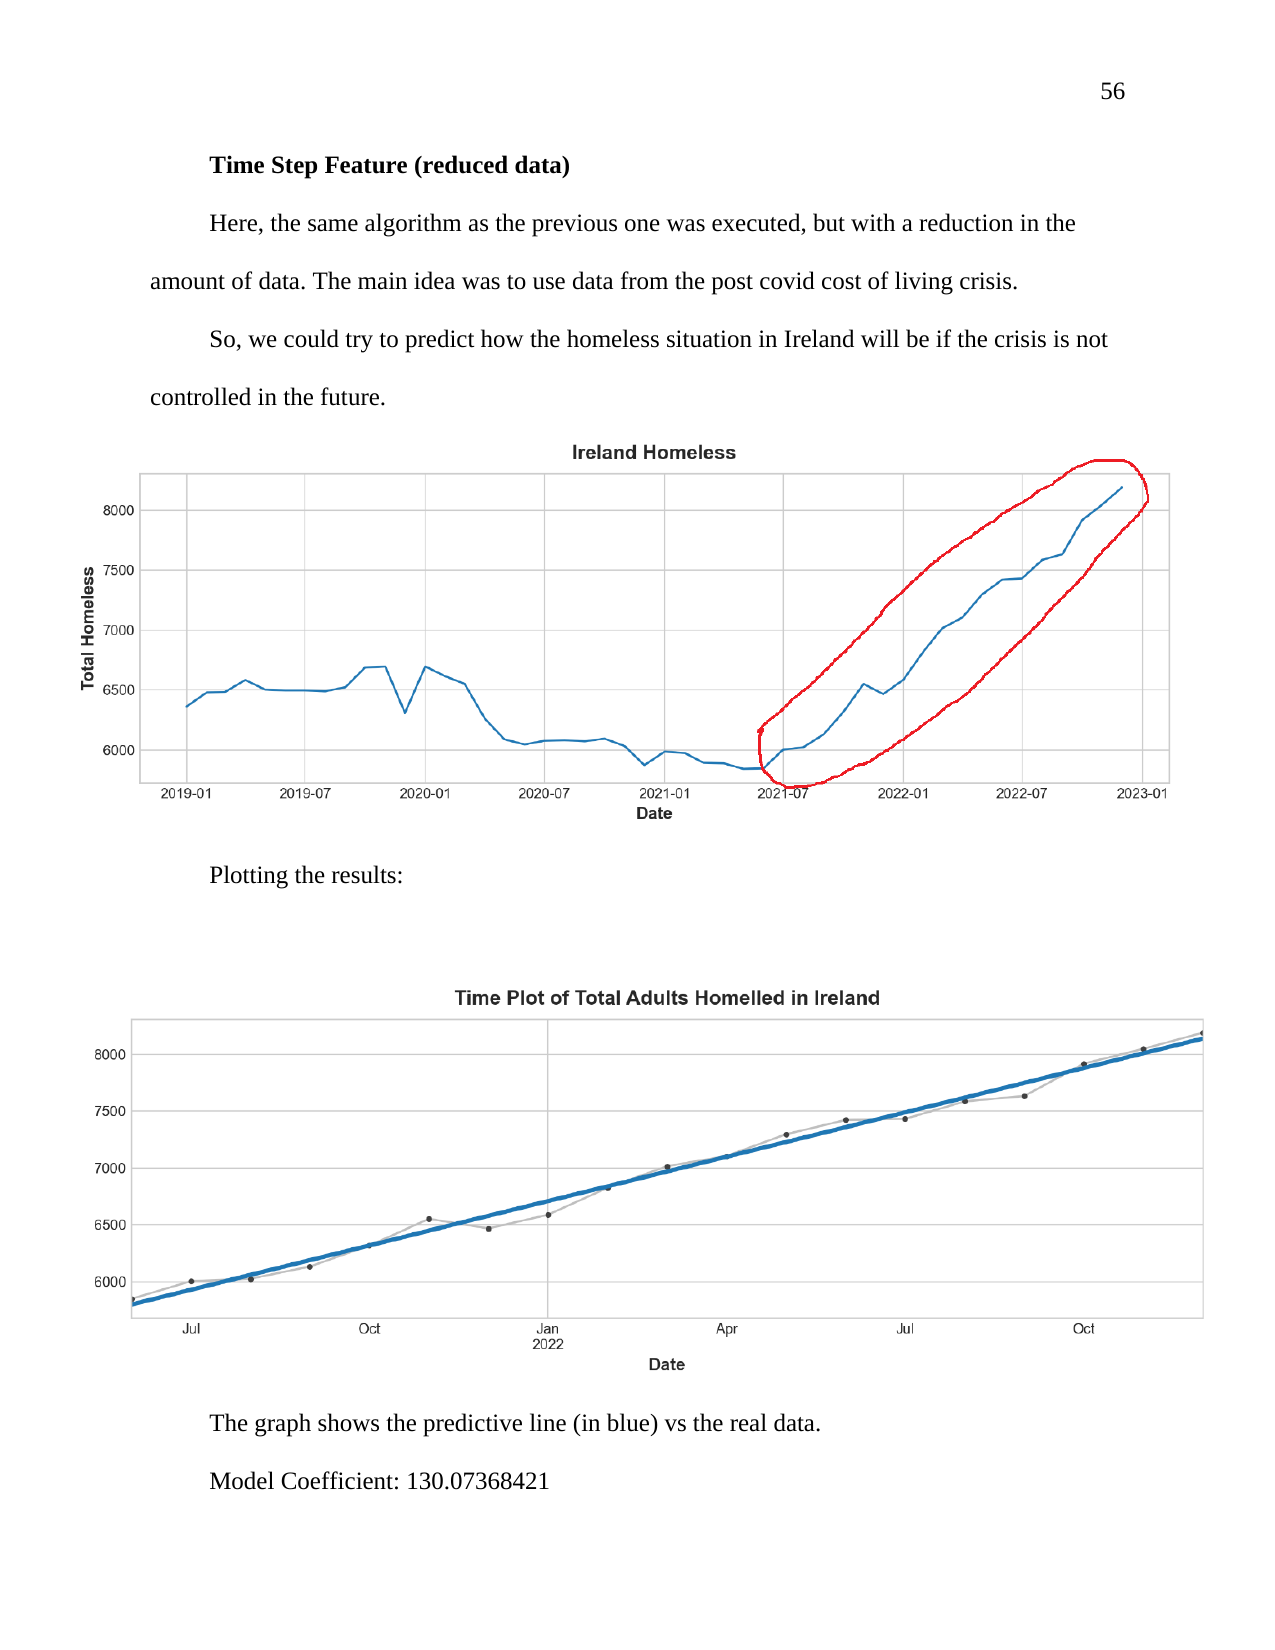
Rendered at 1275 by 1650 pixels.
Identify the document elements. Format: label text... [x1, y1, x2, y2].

text Time Step Feature (reduced data) [150, 150, 1125, 179]
picture [91, 976, 1213, 1379]
text Model Coefficient: 130.07368421 [150, 1466, 1125, 1495]
text The graph shows the predictive line (in blue) vs the real data. [150, 1408, 1125, 1437]
text So, we could try to predict how the homeless situation in Ireland will be if the crisis is not controlled in the future. [150, 324, 1125, 411]
text Plotting the results: [150, 860, 1125, 888]
text Here, the same algorithm as the previous one was executed, but with a reduction in the amount of data. The main idea was to use data from the post covid cost of living crisis. [150, 208, 1125, 295]
picture [76, 440, 1188, 830]
